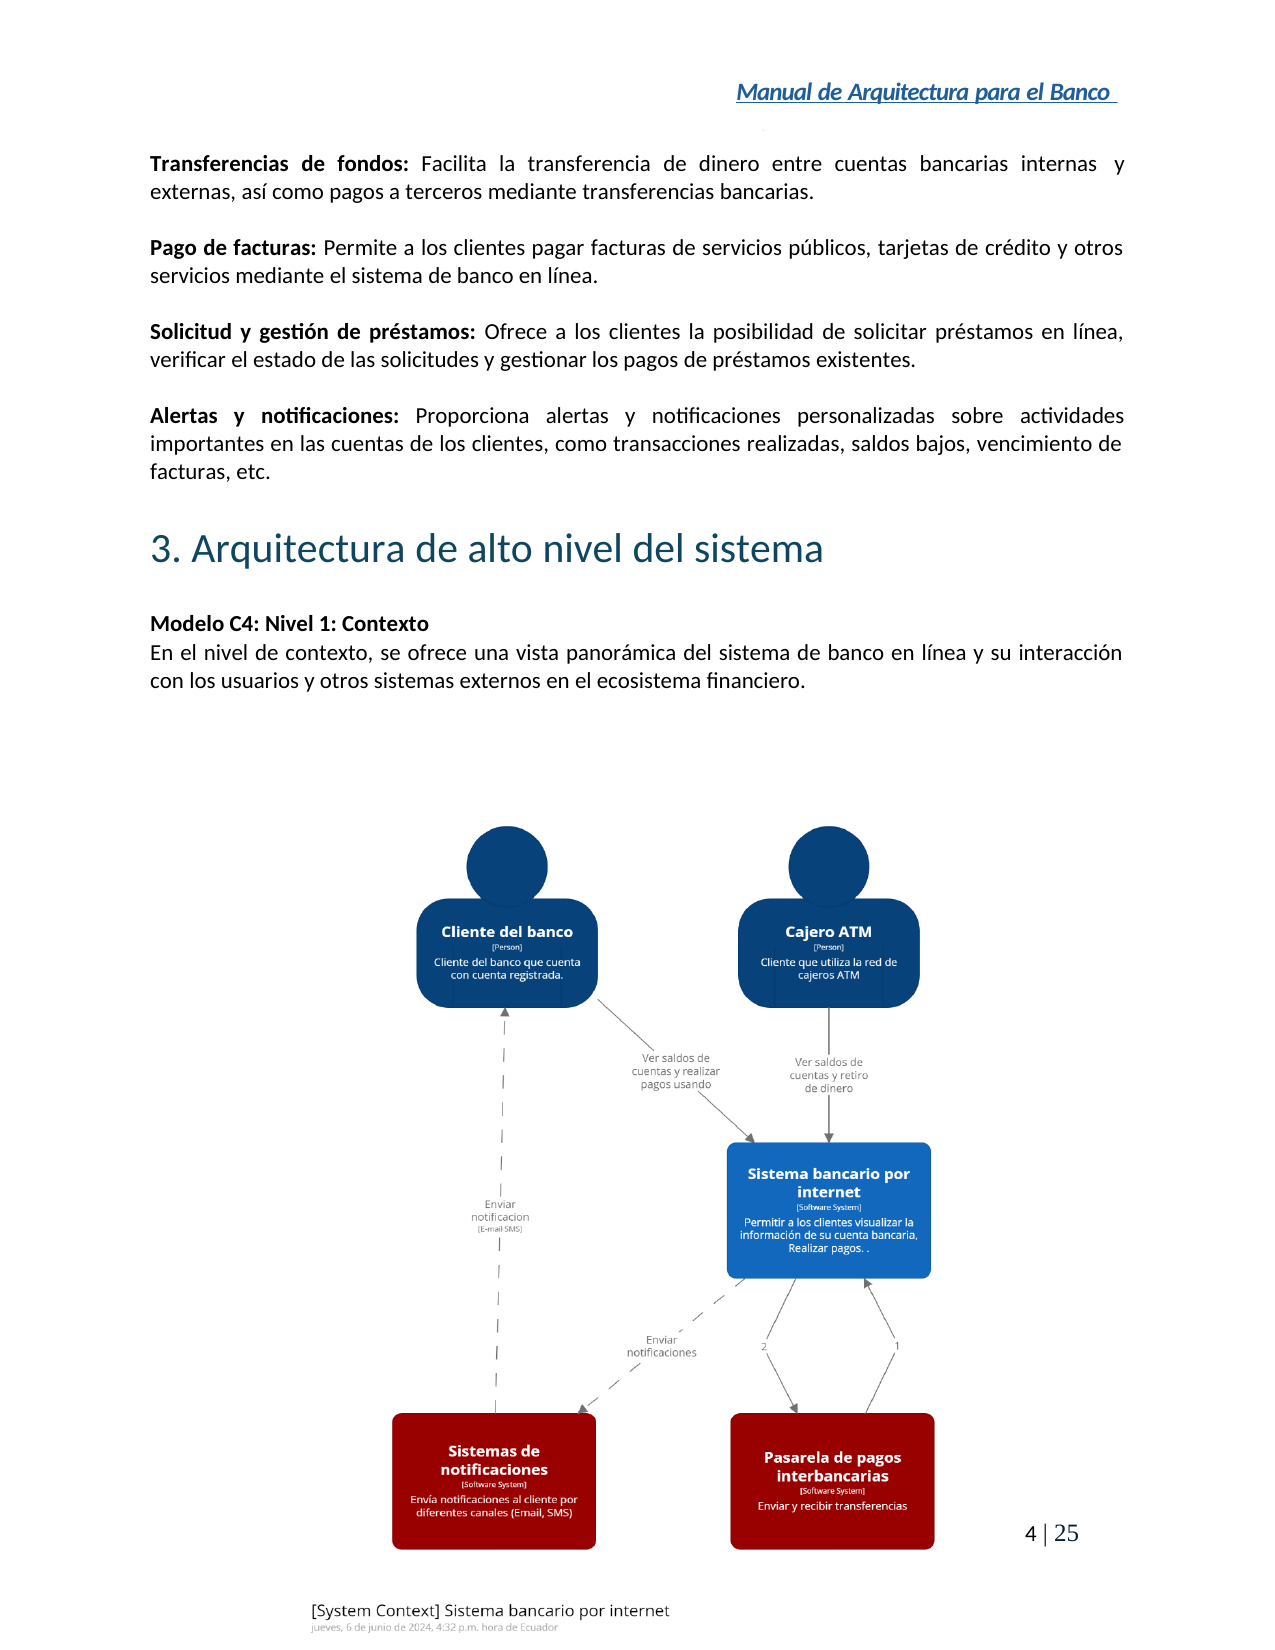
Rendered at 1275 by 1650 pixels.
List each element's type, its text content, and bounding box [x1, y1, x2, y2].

subtitle Arquitectura de alto nivel del sistema [150, 522, 1164, 573]
subtitle Modelo C4: Nivel 1: Contexto [150, 609, 1164, 638]
text Pago de facturas: Permite a los clientes pagar facturas de servicios públicos, tarjetas de crédito y otros servicios mediante el sistema de banco en línea. [150, 233, 1124, 289]
text Alertas y notificaciones: Proporciona alertas y notificaciones personalizadas sobre actividades importantes en las cuentas de los clientes, como transacciones realizadas, saldos bajos, vencimiento de facturas, etc. [150, 401, 1124, 485]
text Transferencias de fondos: Facilita la transferencia de dinero entre cuentas bancarias internas y externas, así como pagos a terceros mediante transferencias bancarias. [150, 149, 1125, 205]
text En el nivel de contexto, se ofrece una vista panorámica del sistema de banco en línea y su interacción con los usuarios y otros sistemas externos en el ecosistema financiero. [150, 638, 1125, 694]
text Solicitud y gestión de préstamos: Ofrece a los clientes la posibilidad de solicitar préstamos en línea, verificar el estado de las solicitudes y gestionar los pagos de préstamos existentes. [150, 317, 1125, 373]
picture [302, 736, 1024, 1639]
